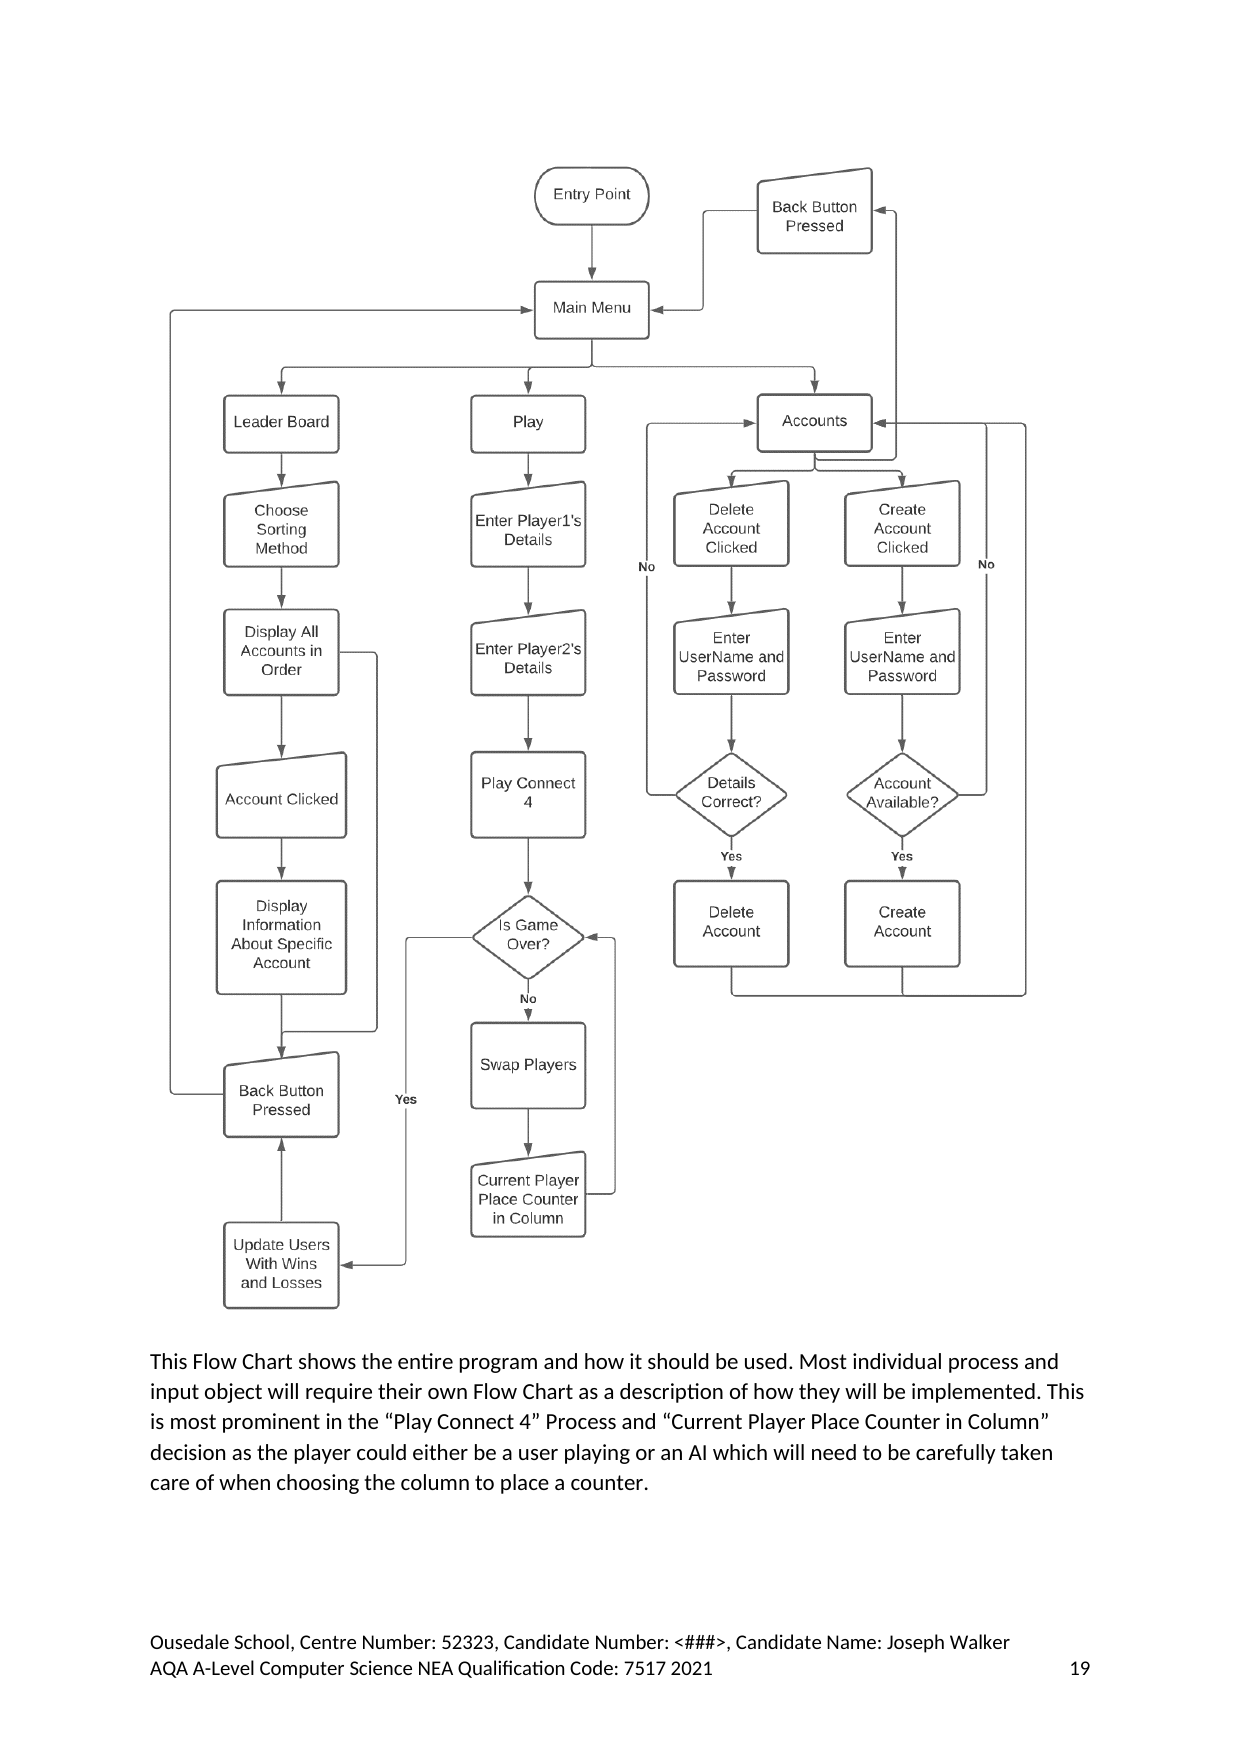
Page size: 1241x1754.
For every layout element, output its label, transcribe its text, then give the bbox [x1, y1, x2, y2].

text This Flow Chart shows the entire program and how it should be used. Most individual process and input object will require their own Flow Chart as a description of how they will be implemented. This is most prominent in the “Play Connect 4” Process and “Current Player Place Counter in Column” decision as the player could either be a user playing or an AI which will need to be carefully taken care of when choosing the column to place a counter. [150, 1347, 1090, 1496]
picture [150, 150, 1039, 1329]
